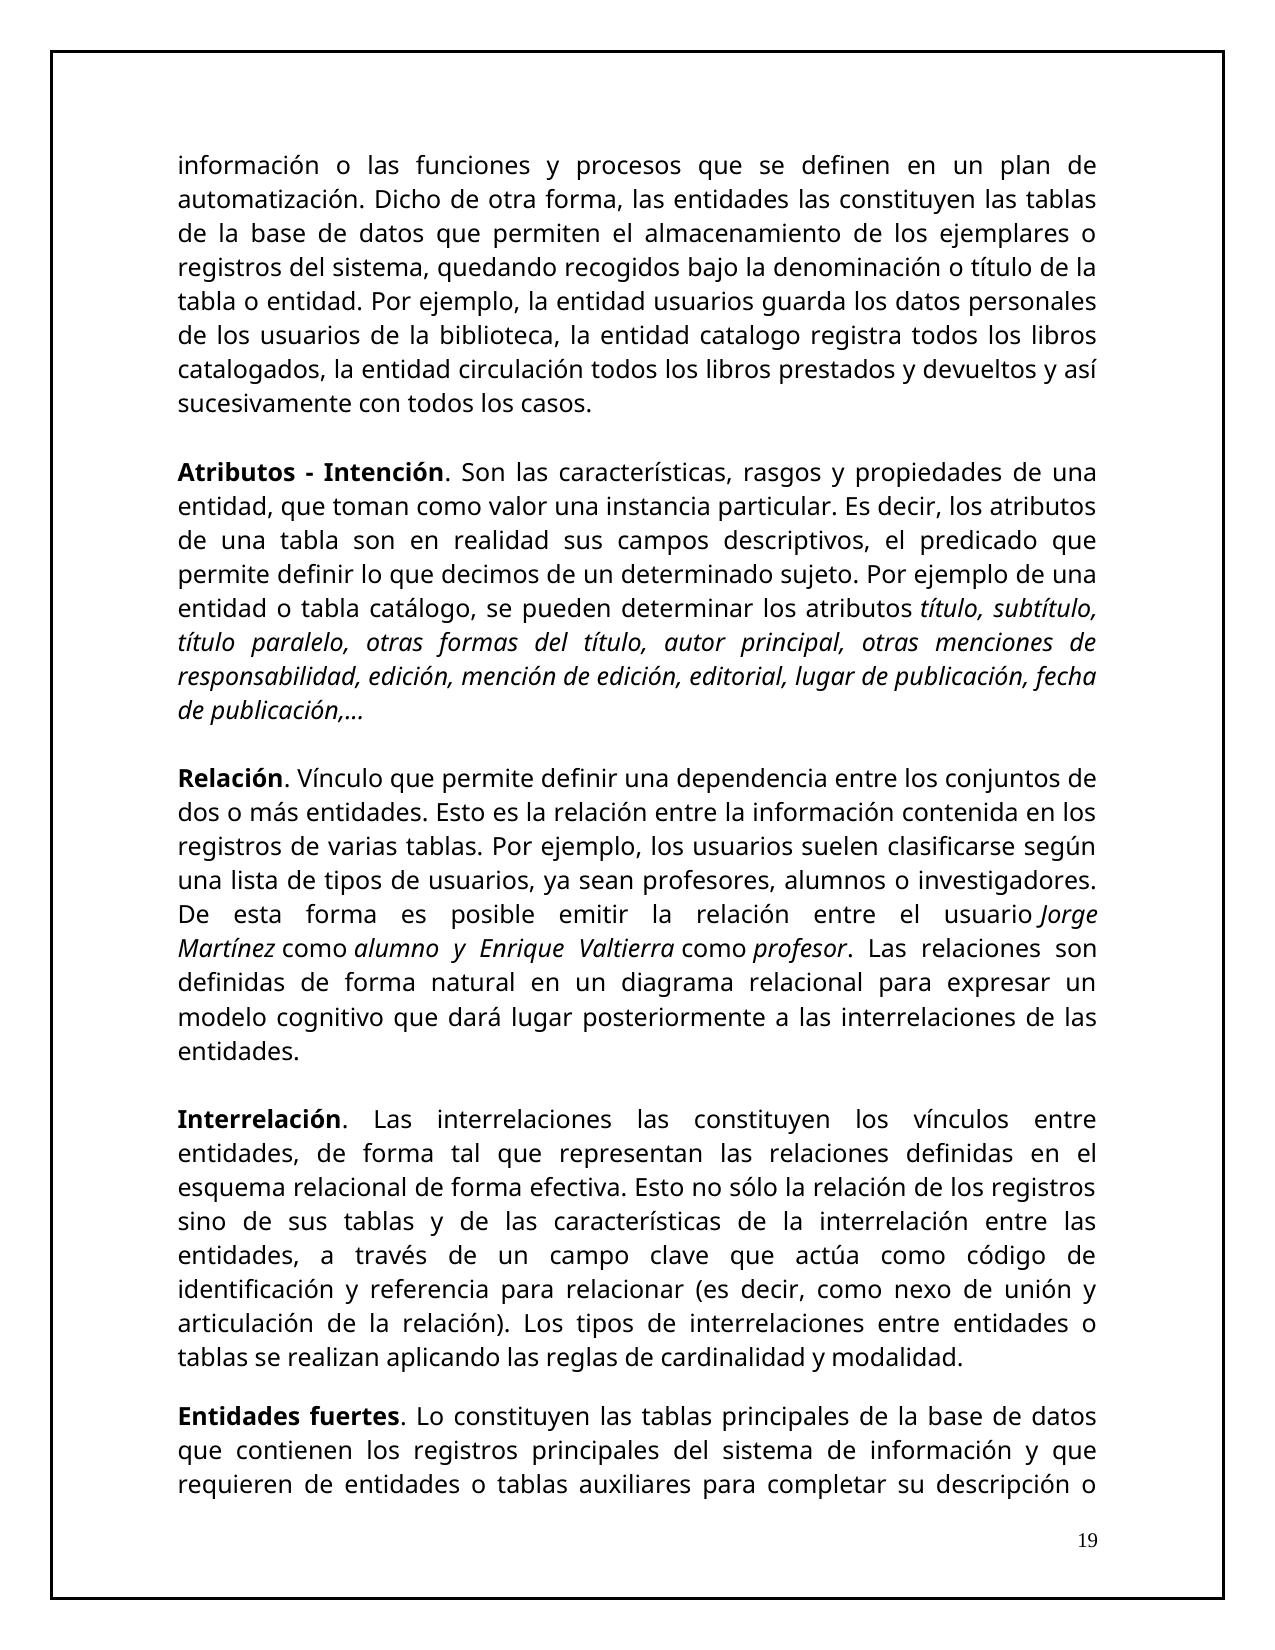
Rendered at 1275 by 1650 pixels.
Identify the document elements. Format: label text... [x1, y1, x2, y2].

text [177, 1399, 1098, 1501]
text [177, 148, 1098, 420]
text Atributos - Intención. Son las características, rasgos y propiedades de una entidad, que toman como valor una instancia particular. Es decir, los atributos de una tabla son en realidad sus campos descriptivos, el predicado que permite definir lo que decimos de un determinado sujeto. Por ejemplo de una entidad o tabla catálogo, se pueden determinar los atributos título, subtítulo, título paralelo, otras formas del título, autor principal, otras menciones de responsabilidad, edición, mención de edición, editorial, lugar de publicación, fecha de publicación,... [177, 454, 1098, 727]
text Relación. Vínculo que permite definir una dependencia entre los conjuntos de dos o más entidades. Esto es la relación entre la información contenida en los registros de varias tablas. Por ejemplo, los usuarios suelen clasificarse según una lista de tipos de usuarios, ya sean profesores, alumnos o investigadores. De esta forma es posible emitir la relación entre el usuario Jorge Martínez como alumno y Enrique Valtierra como profesor. Las relaciones son definidas de forma natural en un diagrama relacional para expresar un modelo cognitivo que dará lugar posteriormente a las interrelaciones de las entidades. Interrelación. Las interrelaciones las constituyen los vínculos entre entidades, de forma tal que representan las relaciones definidas en el esquema relacional de forma efectiva. Esto no sólo la relación de los registros sino de sus tablas y de las características de la interrelación entre las entidades, a través de un campo clave que actúa como código de identificación y referencia para relacionar (es decir, como nexo de unión y articulación de la relación). Los tipos de interrelaciones entre entidades o tablas se realizan aplicando las reglas de cardinalidad y modalidad. [177, 727, 1098, 1374]
